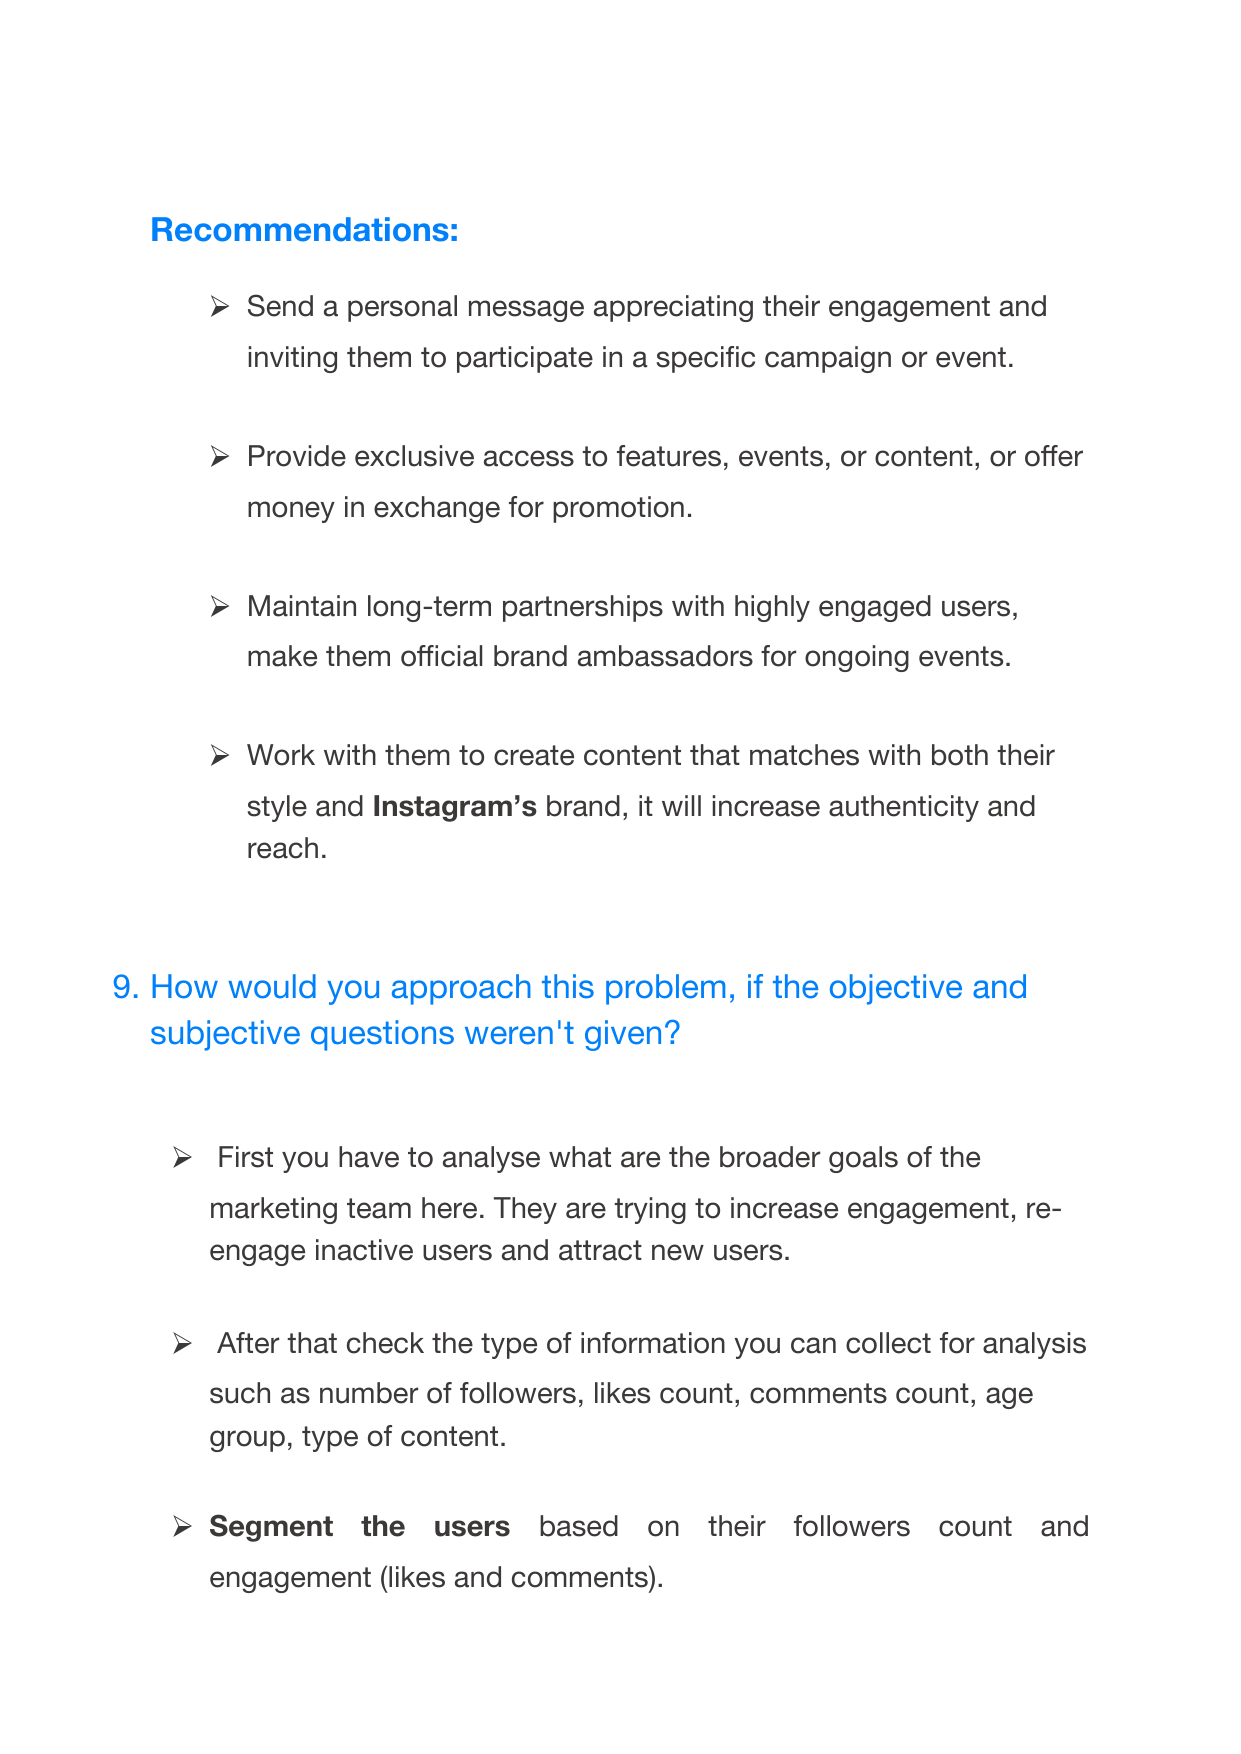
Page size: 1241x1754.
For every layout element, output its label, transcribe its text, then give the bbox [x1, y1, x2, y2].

list Send a personal message appreciating their engagement and inviting them to participate in a specific campaign or event. [209, 274, 1090, 376]
list First you have to analyse what are the broader goals of the marketing team here. They are trying to increase engagement, re-engage inactive users and attract new users. [172, 1124, 1090, 1268]
list Maintain long-term partnerships with highly engaged users, make them official brand ambassadors for ongoing events. [209, 573, 1090, 675]
list After that check the type of information you can collect for analysis such as number of followers, likes count, comments count, age group, type of content. [172, 1310, 1090, 1454]
list Segment the users based on their followers count and engagement (likes and comments). [172, 1494, 1090, 1596]
text Recommendations: [150, 209, 1090, 251]
list Provide exclusive access to features, events, or content, or offer money in exchange for promotion. [209, 423, 1090, 525]
list Work with them to create content that matches with both their style and Instagram’s brand, it will increase authenticity and reach. [209, 722, 1090, 867]
list How would you approach this problem, if the objective and subjective questions weren't given? [112, 966, 1090, 1054]
